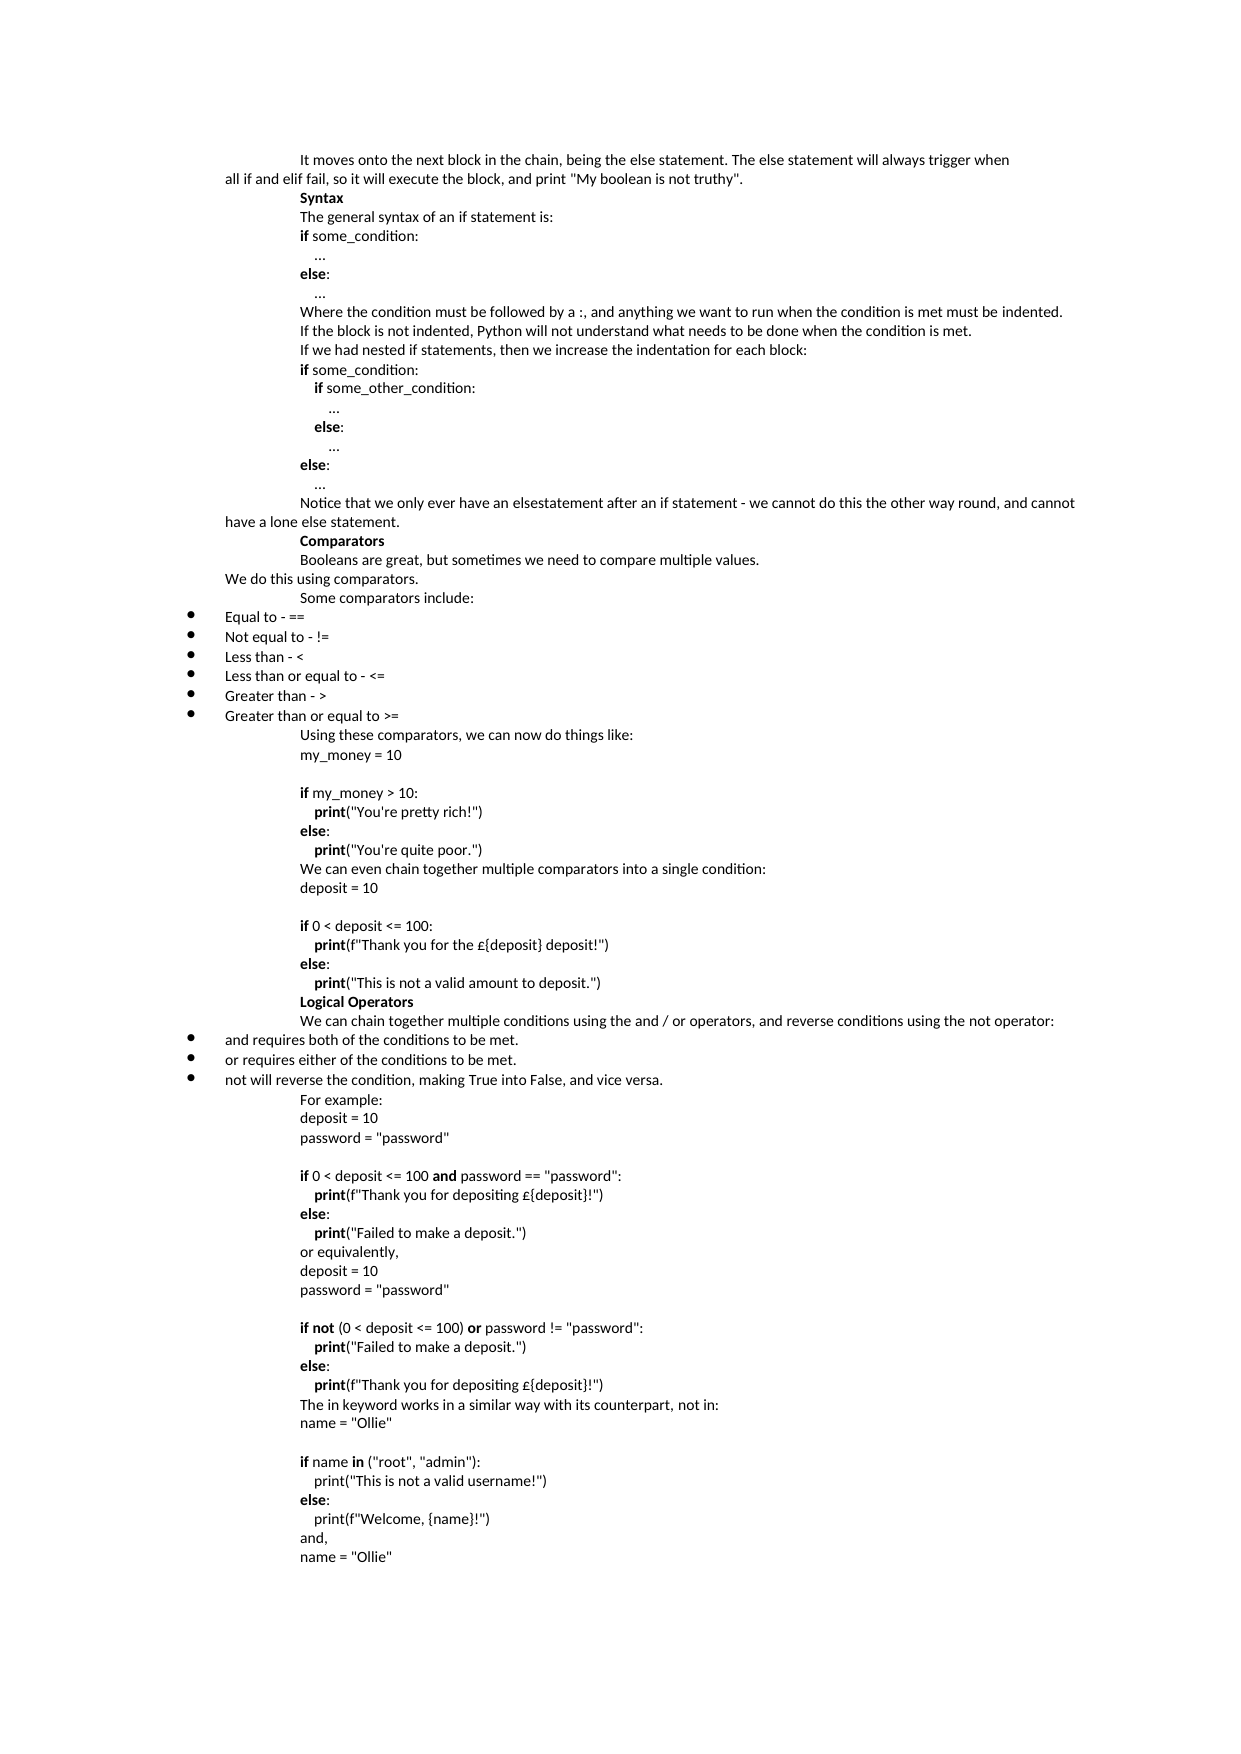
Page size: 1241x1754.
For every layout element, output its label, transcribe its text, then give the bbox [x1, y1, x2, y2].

text if name in ("root", "admin"): [225, 1452, 1090, 1471]
text if my_money > 10: [225, 783, 1090, 802]
text or equivalently, [225, 1242, 1090, 1261]
text Booleans are great, but sometimes we need to compare multiple values. We do this using comparators. [225, 550, 1090, 588]
text print(f"Thank you for depositing £{deposit}!") [225, 1185, 1090, 1204]
text Comparators [225, 531, 1090, 550]
text print(f"Thank you for depositing £{deposit}!") [225, 1376, 1090, 1395]
text print(f"Welcome, {name}!") [225, 1509, 1090, 1528]
text if some_condition: [225, 360, 1090, 379]
text print("Failed to make a deposit.") [225, 1223, 1090, 1242]
text print("You're quite poor.") [225, 840, 1090, 859]
text else: [225, 1490, 1090, 1509]
text name = "Ollie" [225, 1414, 1090, 1433]
text if 0 < deposit <= 100: [225, 916, 1090, 935]
text It moves onto the next block in the chain, being the else statement. The else statement will always trigger when all if and elif fail, so it will execute the block, and print "My boolean is not truthy". [225, 150, 1090, 188]
text password = "password" [225, 1280, 1090, 1299]
text ... [225, 474, 1090, 493]
text Some comparators include: [225, 588, 1090, 607]
text if some_other_condition: [225, 379, 1090, 398]
text Syntax [225, 188, 1090, 207]
text print(f"Thank you for the £{deposit} deposit!") [225, 935, 1090, 954]
list and requires both of the conditions to be met. [187, 1031, 1090, 1050]
text We can chain together multiple conditions using the and / or operators, and reverse conditions using the not operator: [225, 1012, 1090, 1031]
text Notice that we only ever have an elsestatement after an if statement - we cannot do this the other way round, and cannot have a lone else statement. [225, 493, 1090, 531]
text name = "Ollie" [225, 1547, 1090, 1566]
text deposit = 10 [225, 1261, 1090, 1280]
text Where the condition must be followed by a :, and anything we want to run when the condition is met must be indented. [225, 302, 1090, 322]
text deposit = 10 [225, 1109, 1090, 1128]
text else: [225, 455, 1090, 474]
text else: [225, 1357, 1090, 1376]
list Less than - < [187, 647, 1090, 667]
list or requires either of the conditions to be met. [187, 1050, 1090, 1070]
list Less than or equal to - <= [187, 667, 1090, 686]
text If the block is not indented, Python will not understand what needs to be done when the condition is met. [225, 322, 1090, 341]
text else: [225, 821, 1090, 840]
list Greater than or equal to >= [187, 706, 1090, 726]
text ... [225, 436, 1090, 455]
text print("You're pretty rich!") [225, 802, 1090, 821]
text print("Failed to make a deposit.") [225, 1337, 1090, 1357]
text password = "password" [225, 1128, 1090, 1147]
text if 0 < deposit <= 100 and password == "password": [225, 1166, 1090, 1185]
list Equal to - == [187, 607, 1090, 627]
text if not (0 < deposit <= 100) or password != "password": [225, 1318, 1090, 1337]
text print("This is not a valid amount to deposit.") [225, 973, 1090, 992]
text Logical Operators [225, 992, 1090, 1012]
text if some_condition: [225, 226, 1090, 245]
text ... [225, 283, 1090, 302]
list Not equal to - != [187, 627, 1090, 647]
text my_money = 10 [225, 745, 1090, 764]
text We can even chain together multiple comparators into a single condition: [225, 859, 1090, 878]
text else: [225, 417, 1090, 436]
text The general syntax of an if statement is: [225, 207, 1090, 226]
text and, [225, 1528, 1090, 1547]
text ... [225, 398, 1090, 417]
text The in keyword works in a similar way with its counterpart, not in: [225, 1395, 1090, 1414]
text else: [225, 1204, 1090, 1223]
text Using these comparators, we can now do things like: [225, 726, 1090, 745]
text ... [225, 245, 1090, 264]
text If we had nested if statements, then we increase the indentation for each block: [225, 341, 1090, 360]
text else: [225, 264, 1090, 283]
text else: [225, 954, 1090, 973]
list Greater than - > [187, 686, 1090, 706]
list not will reverse the condition, making True into False, and vice versa. [187, 1070, 1090, 1090]
text For example: [225, 1090, 1090, 1109]
text print("This is not a valid username!") [225, 1471, 1090, 1490]
text deposit = 10 [225, 878, 1090, 897]
